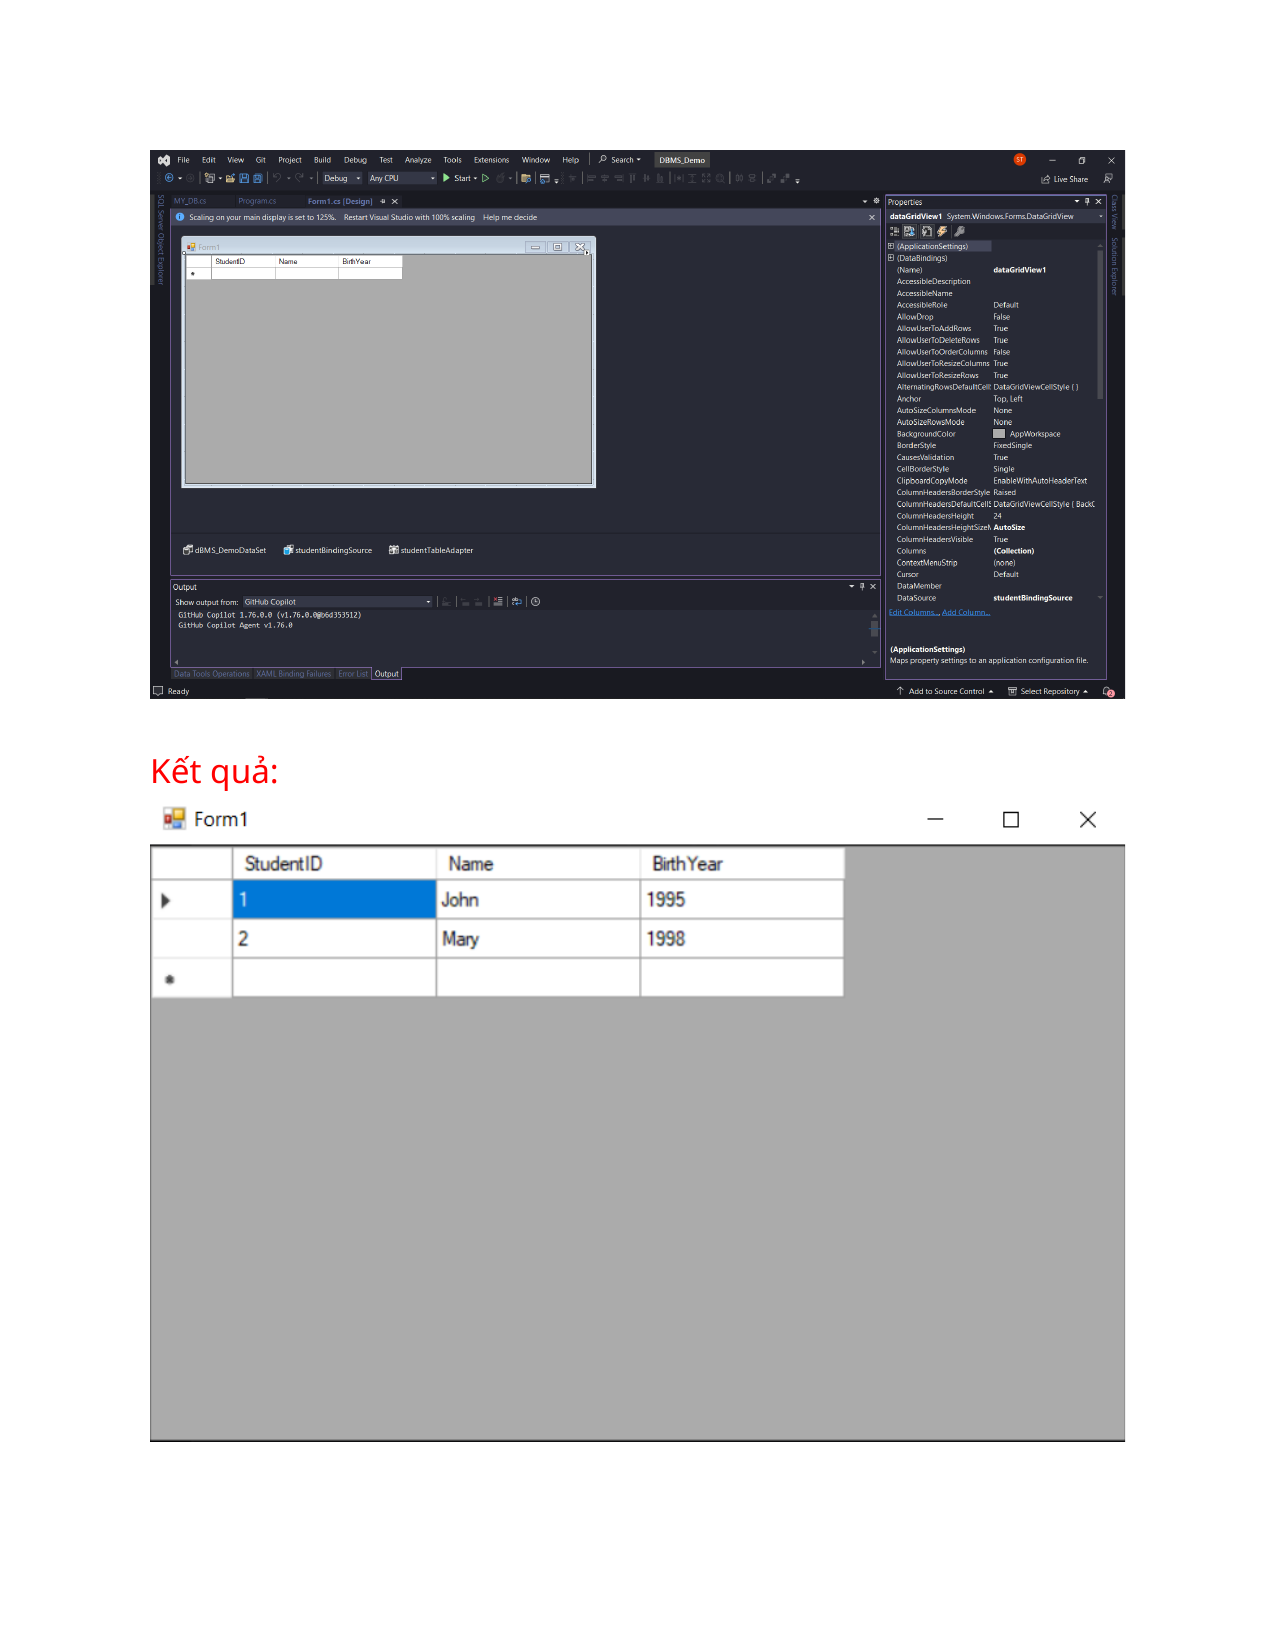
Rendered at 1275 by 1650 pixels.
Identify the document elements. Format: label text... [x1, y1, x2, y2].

text Kết quả: [150, 747, 1125, 795]
picture [150, 150, 1125, 699]
picture [150, 795, 1125, 1442]
